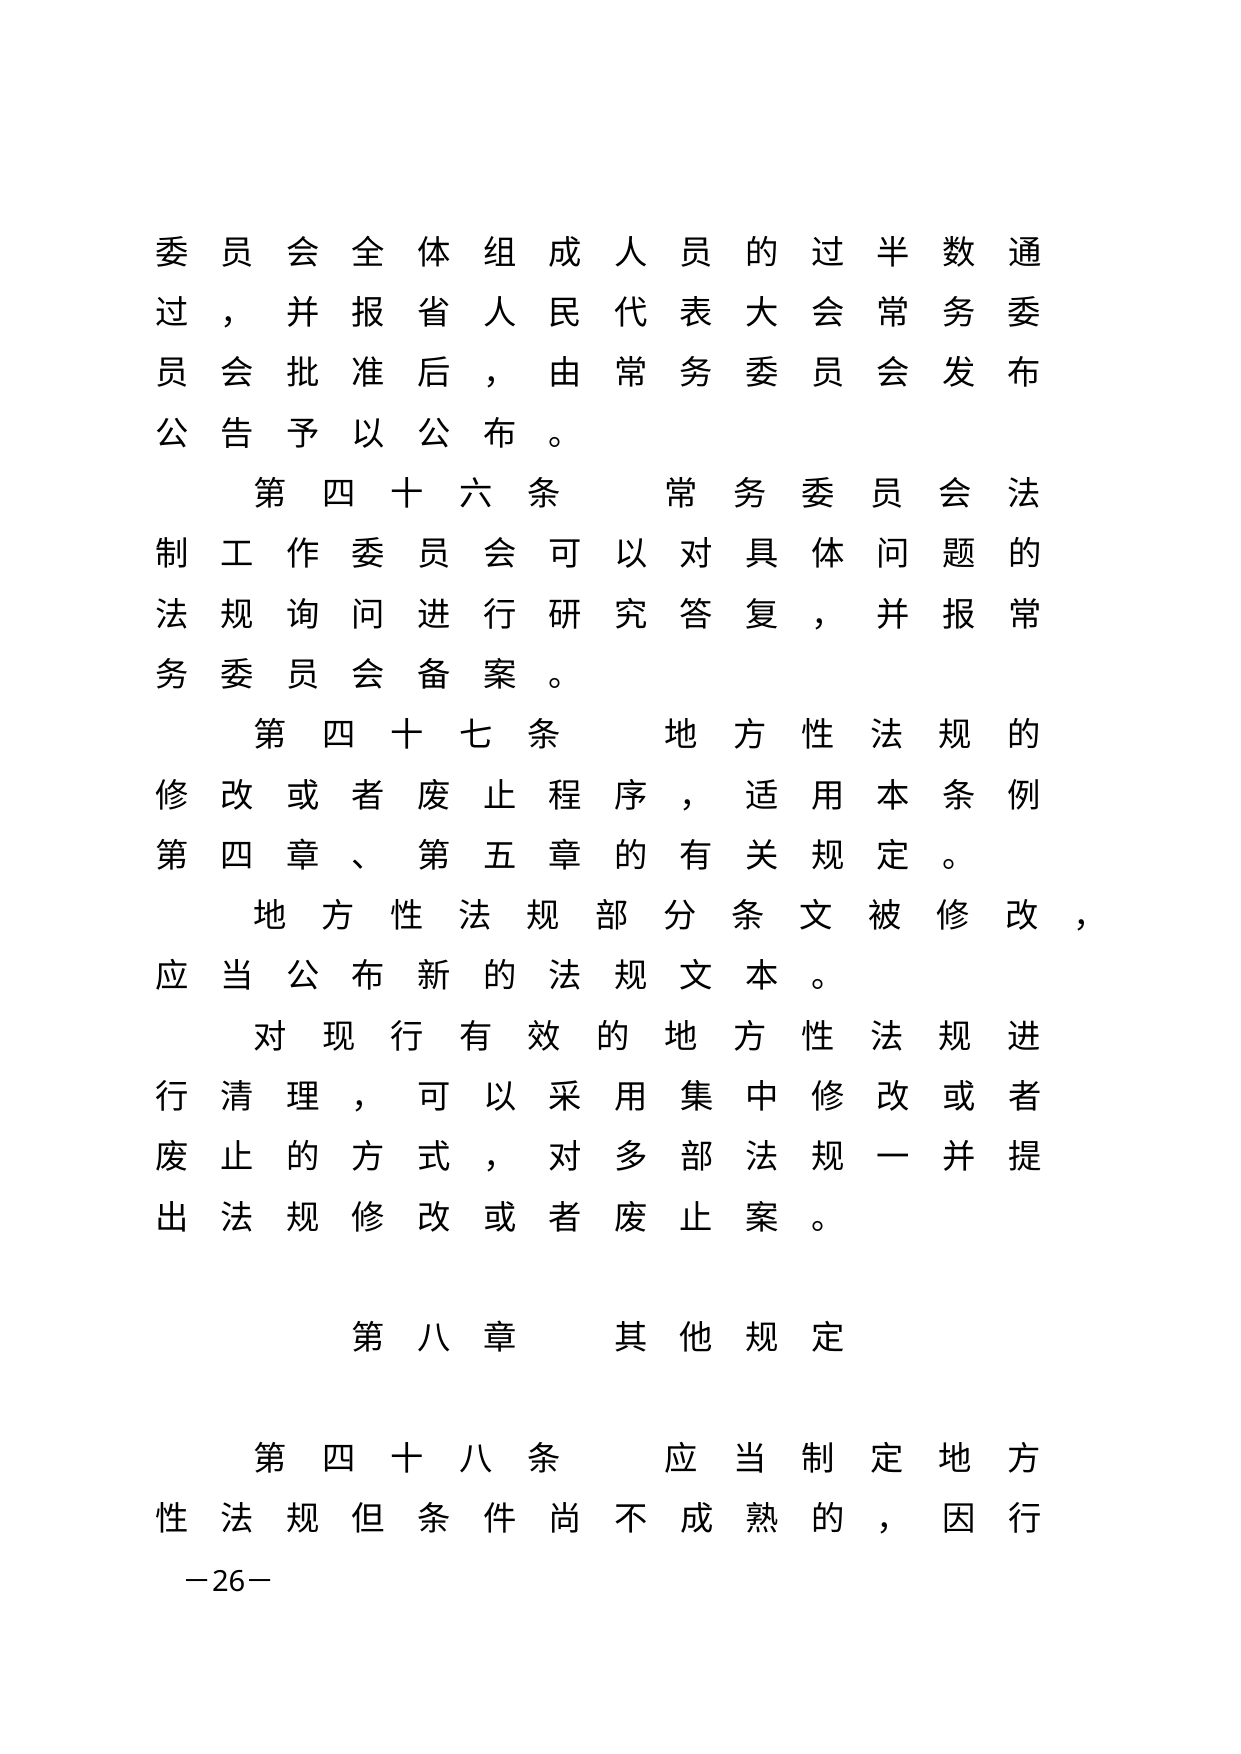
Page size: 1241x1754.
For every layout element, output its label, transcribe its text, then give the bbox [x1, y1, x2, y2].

text 第八章 其他规定 [155, 1305, 1073, 1365]
text 对现行有效的地方性法规进行清理，可以采用集中修改或者废止的方式，对多部法规一并提出法规修改或者废止案。 [155, 1003, 1073, 1245]
text 第四十八条 应当制定地方性法规但条件尚不成熟的，因行政管理迫切需要，可以先制定市人民政府规章。规章实施满两年需要继续实施规章所规定的行政措施的，应当提请市人民代表大会或其常务委员会制定地方性法规。 [155, 1426, 1073, 1546]
text 地方性法规部分条文被修改，应当公布新的法规文本。 [155, 883, 1073, 1003]
text 第四十七条 地方性法规的修改或者废止程序，适用本条例第四章、第五章的有关规定。 [155, 702, 1073, 883]
text 第四十六条 常务委员会法制工作委员会可以对具体问题的法规询问进行研究答复，并报常务委员会备案。 [155, 461, 1073, 702]
text 法规解释草案表决稿由常务委员会全体组成人员的过半数通过，并报省人民代表大会常务委员会批准后，由常务委员会发布公告予以公布。 [155, 219, 1073, 461]
